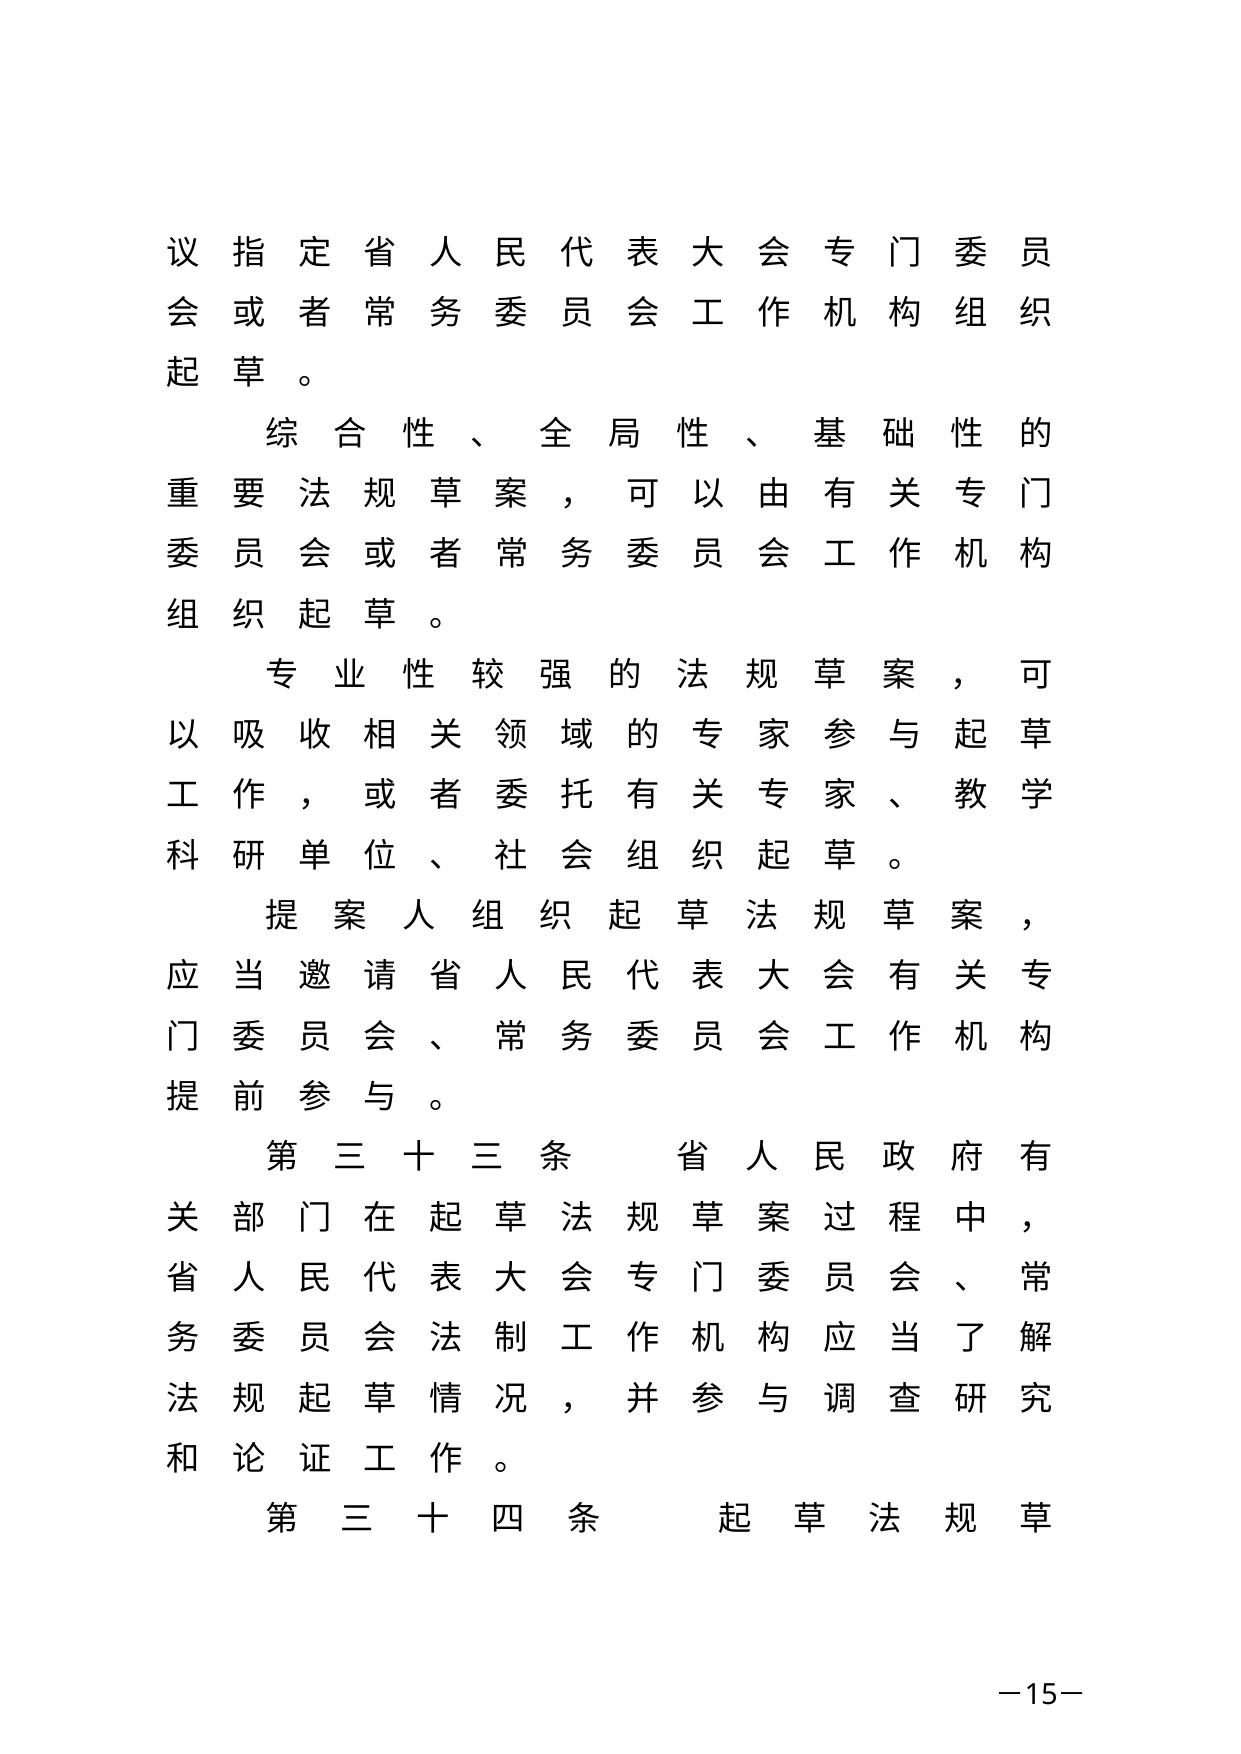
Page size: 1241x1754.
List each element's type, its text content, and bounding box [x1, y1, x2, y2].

text 专业性较强的法规草案，可以吸收相关领域的专家参与起草工作，或者委托有关专家、教学科研单位、社会组织起草。 [167, 642, 1085, 883]
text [167, 1486, 1085, 1546]
text 综合性、全局性、基础性的重要法规草案，可以由有关专门委员会或者常务委员会工作机构组织起草。 [167, 400, 1085, 642]
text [167, 219, 1085, 400]
text 第三十三条 省人民政府有关部门在起草法规草案过程中，省人民代表大会专门委员会、常务委员会法制工作机构应当了解法规起草情况，并参与调查研究和论证工作。 [167, 1124, 1085, 1486]
text 提案人组织起草法规草案，应当邀请省人民代表大会有关专门委员会、常务委员会工作机构提前参与。 [167, 883, 1085, 1124]
